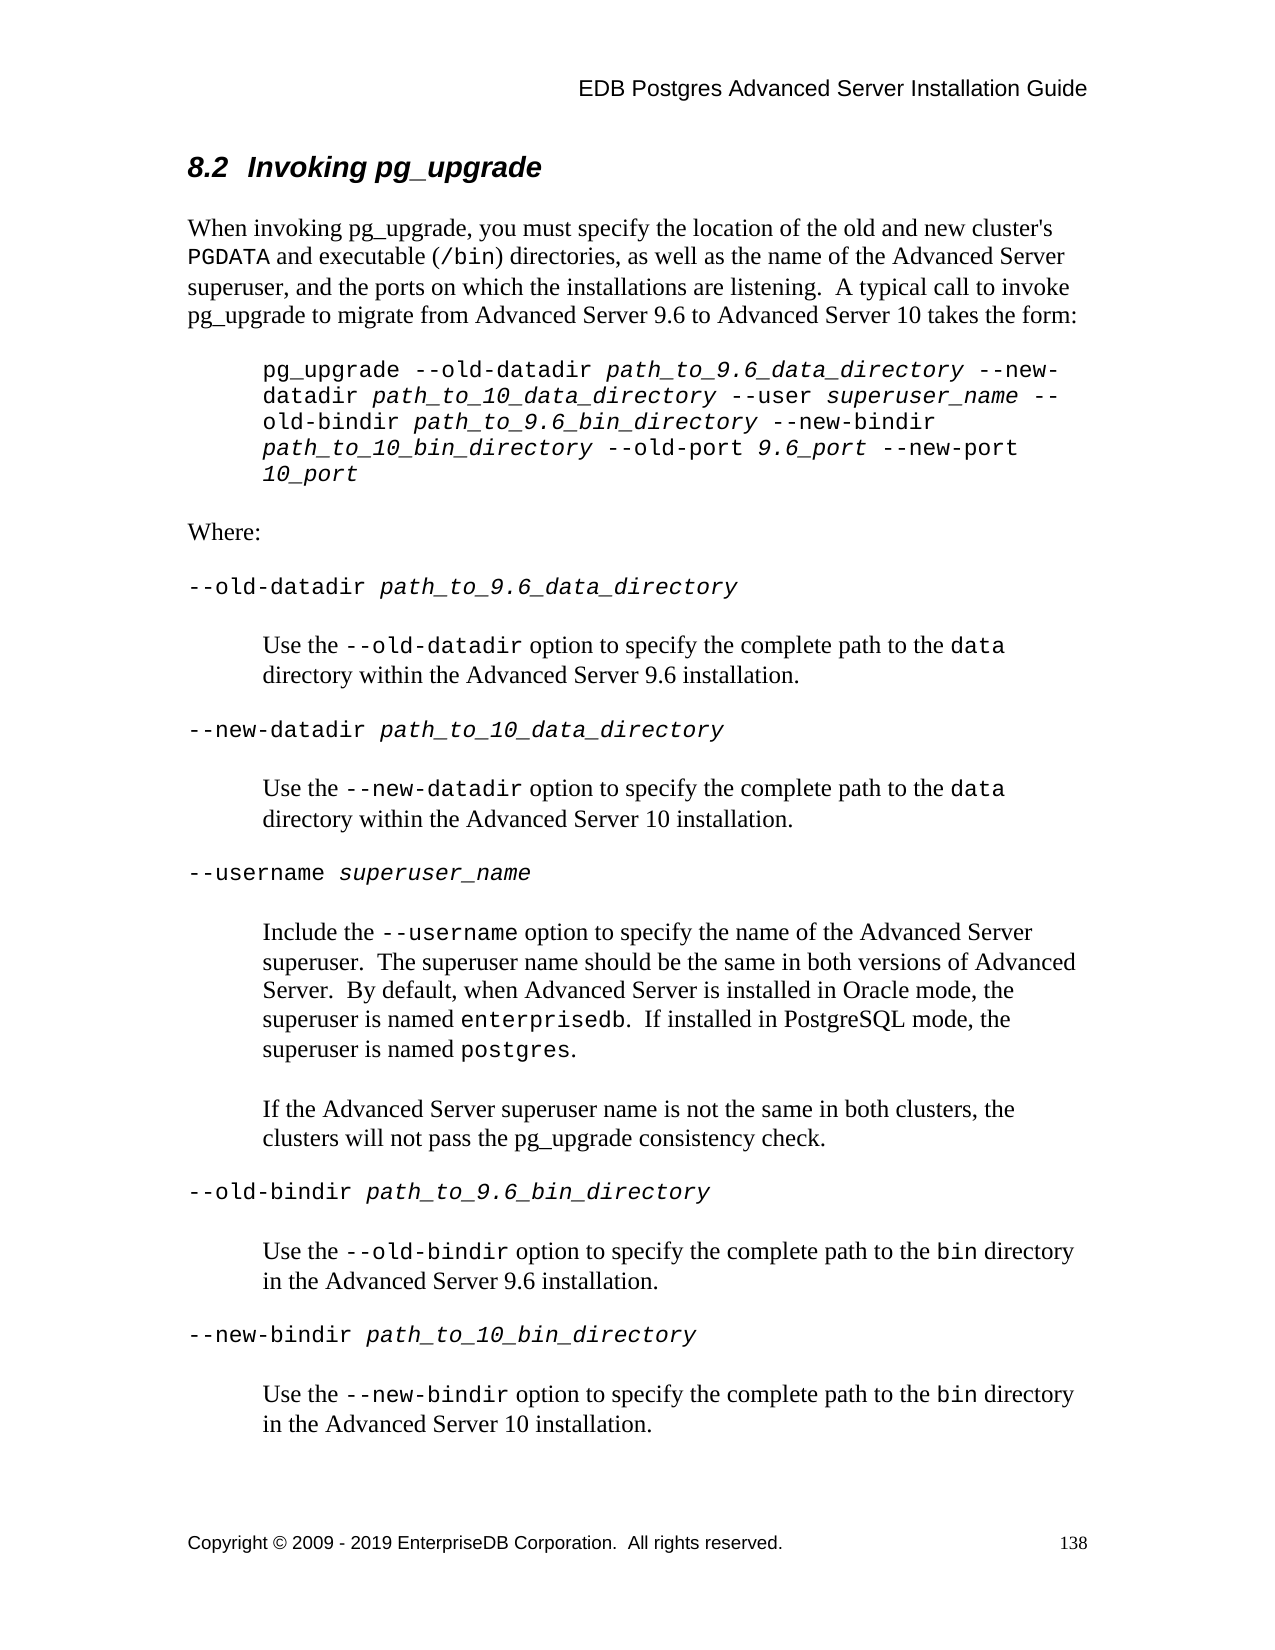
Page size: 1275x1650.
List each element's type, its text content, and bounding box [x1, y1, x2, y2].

text --new-bindir path_to_10_bin_directory [187, 1324, 1087, 1350]
text --old-datadir path_to_9.6_data_directory [187, 575, 1087, 601]
text Use the --new-bindir option to specify the complete path to the bin directory in the Advanced Server 10 installation. [262, 1379, 1087, 1438]
text Include the --username option to specify the name of the Advanced Server superuser. The superuser name should be the same in both versions of Advanced Server. By default, when Advanced Server is installed in Oracle mode, the superuser is named enterprisedb. If installed in PostgreSQL mode, the superuser is named postgres. [262, 917, 1087, 1065]
subtitle Invoking pg_upgrade [187, 150, 1087, 183]
text Use the --old-bindir option to specify the complete path to the bin directory in the Advanced Server 9.6 installation. [262, 1236, 1087, 1295]
text When invoking pg_upgrade, you must specify the location of the old and new cluster's PGDATA and executable (/bin) directories, as well as the name of the Advanced Server superuser, and the ports on which the installations are listening. A typical call to invoke pg_upgrade to migrate from Advanced Server 9.6 to Advanced Server 10 takes the form: [187, 213, 1087, 329]
text --new-datadir path_to_10_data_directory [187, 718, 1087, 744]
text Use the --old-datadir option to specify the complete path to the data directory within the Advanced Server 9.6 installation. [262, 630, 1087, 689]
text If the Advanced Server superuser name is not the same in both clusters, the clusters will not pass the pg_upgrade consistency check. [262, 1094, 1087, 1151]
text --username superuser_name [187, 862, 1087, 887]
text Use the --new-datadir option to specify the complete path to the data directory within the Advanced Server 10 installation. [262, 773, 1087, 832]
text Where: [187, 517, 1087, 546]
text pg_upgrade --old-datadir path_to_9.6_data_directory --new-datadir path_to_10_data_directory --user superuser_name --old-bindir path_to_9.6_bin_directory --new-bindir path_to_10_bin_directory --old-port 9.6_port --new-port 10_port [262, 358, 1087, 488]
text --old-bindir path_to_9.6_bin_directory [187, 1181, 1087, 1207]
